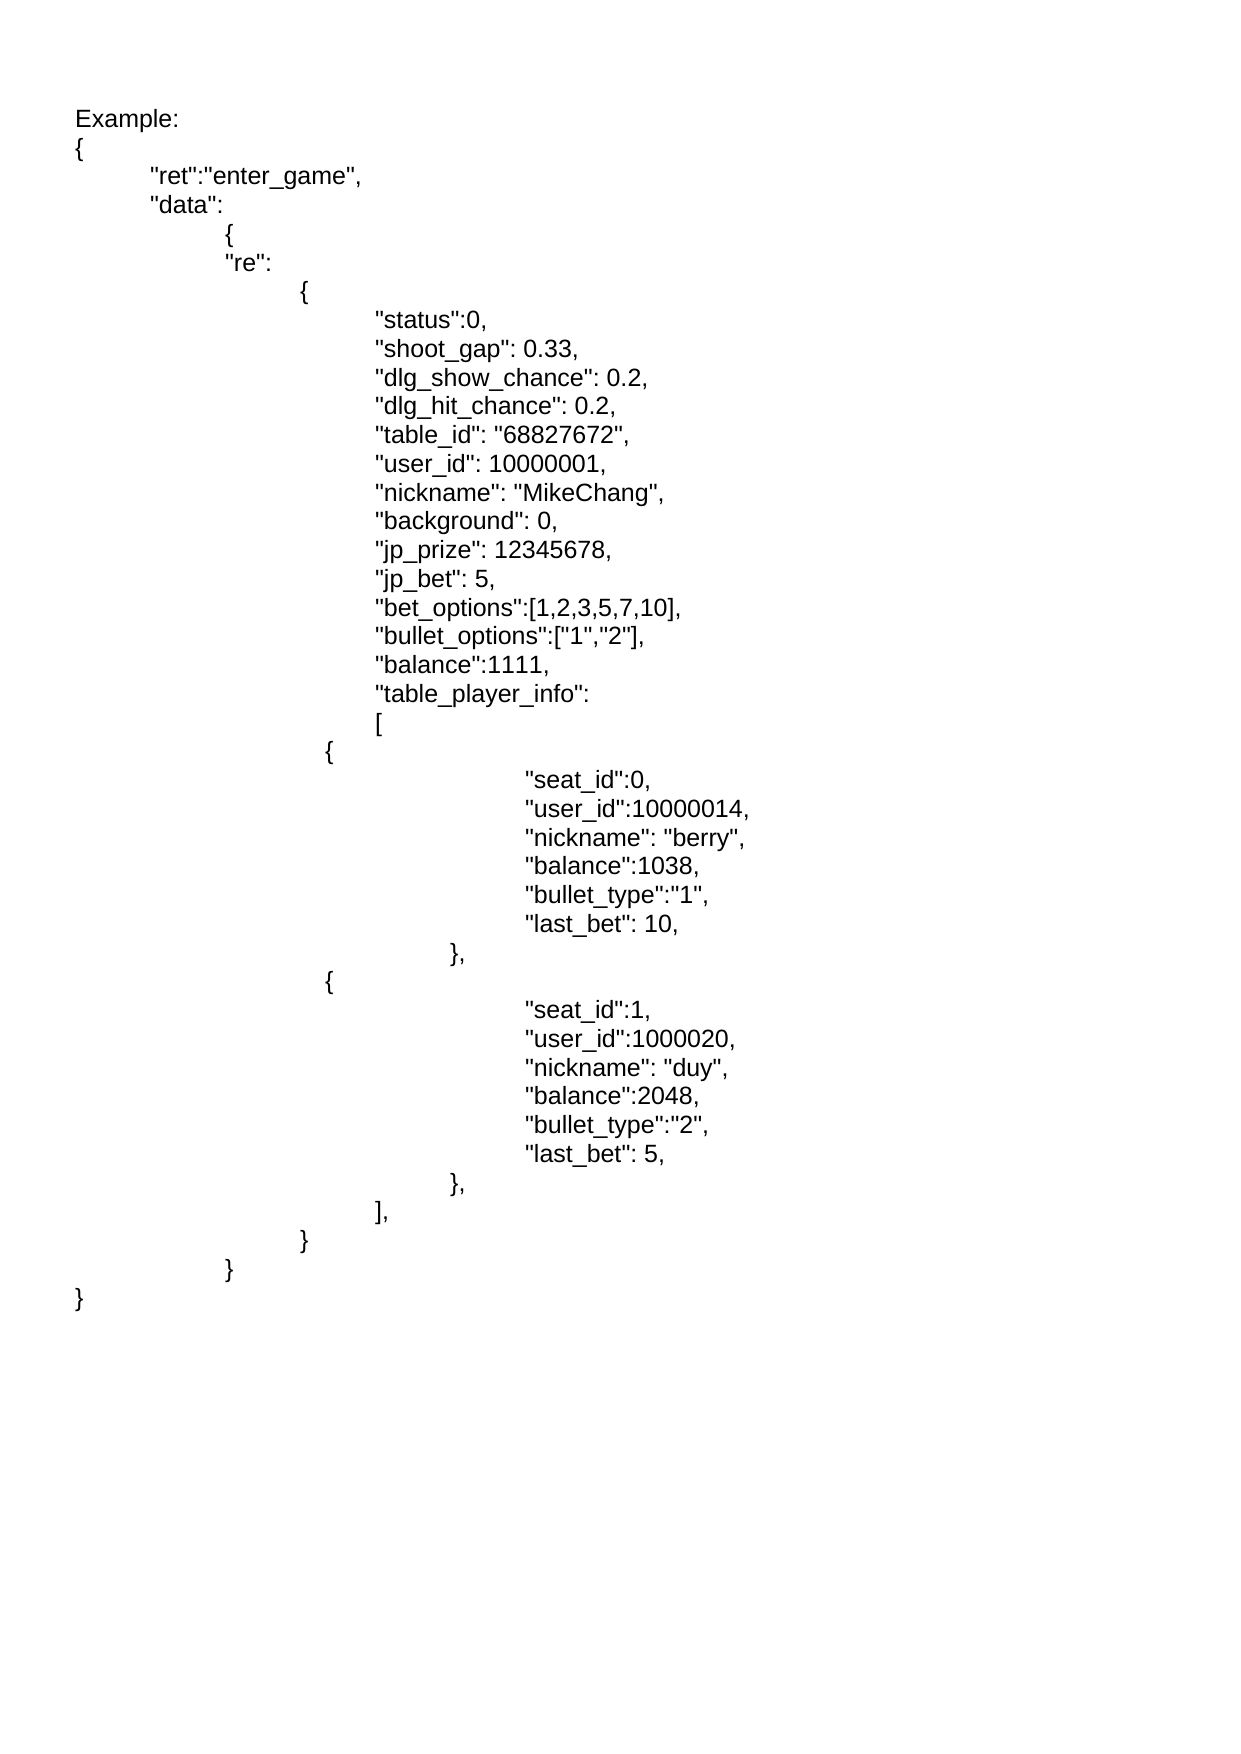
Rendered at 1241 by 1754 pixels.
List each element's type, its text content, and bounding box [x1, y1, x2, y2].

text "jp_prize": 12345678, [75, 535, 1165, 564]
text { [75, 219, 1165, 247]
text "balance":2048, [75, 1081, 1165, 1110]
text "shoot_gap": 0.33, [75, 334, 1165, 362]
text "re": [75, 247, 1165, 276]
text ], [75, 1196, 1165, 1225]
text "last_bet": 10, [75, 909, 1165, 937]
text { [275, 736, 1165, 765]
text "status":0, [75, 305, 1165, 334]
text "seat_id":1, [75, 995, 1165, 1024]
text "user_id": 10000001, [75, 449, 1165, 477]
text "balance":1111, [75, 650, 1165, 679]
text "bullet_type":"1", [75, 880, 1165, 909]
text Example: [75, 104, 1165, 132]
text "ret":"enter_game", [75, 161, 1165, 190]
text }, [75, 937, 1165, 966]
text "user_id":10000014, [75, 794, 1165, 822]
text { [75, 132, 1165, 161]
text "nickname": "duy", [75, 1052, 1165, 1081]
text } [75, 1282, 1165, 1311]
text } [75, 1254, 1165, 1282]
text "last_bet": 5, [75, 1139, 1165, 1167]
text "balance":1038, [75, 851, 1165, 880]
text "nickname": "berry", [75, 822, 1165, 851]
text { [275, 966, 1165, 995]
text "dlg_hit_chance": 0.2, [75, 391, 1165, 420]
text "table_player_info": [75, 679, 1165, 707]
text "table_id": "68827672", [75, 420, 1165, 449]
text "bullet_type":"2", [75, 1110, 1165, 1139]
text "background": 0, [75, 506, 1165, 535]
text } [75, 1225, 1165, 1254]
text "seat_id":0, [75, 765, 1165, 794]
text "data": [75, 190, 1165, 219]
text "nickname": "MikeChang", [75, 477, 1165, 506]
text "jp_bet": 5, [75, 564, 1165, 592]
text "user_id":1000020, [75, 1024, 1165, 1052]
text }, [75, 1167, 1165, 1196]
text "bet_options":[1,2,3,5,7,10], [75, 592, 1165, 621]
text "bullet_options":["1","2"], [75, 621, 1165, 650]
text "dlg_show_chance": 0.2, [75, 362, 1165, 391]
text [ [75, 707, 1165, 736]
text { [75, 276, 1165, 305]
